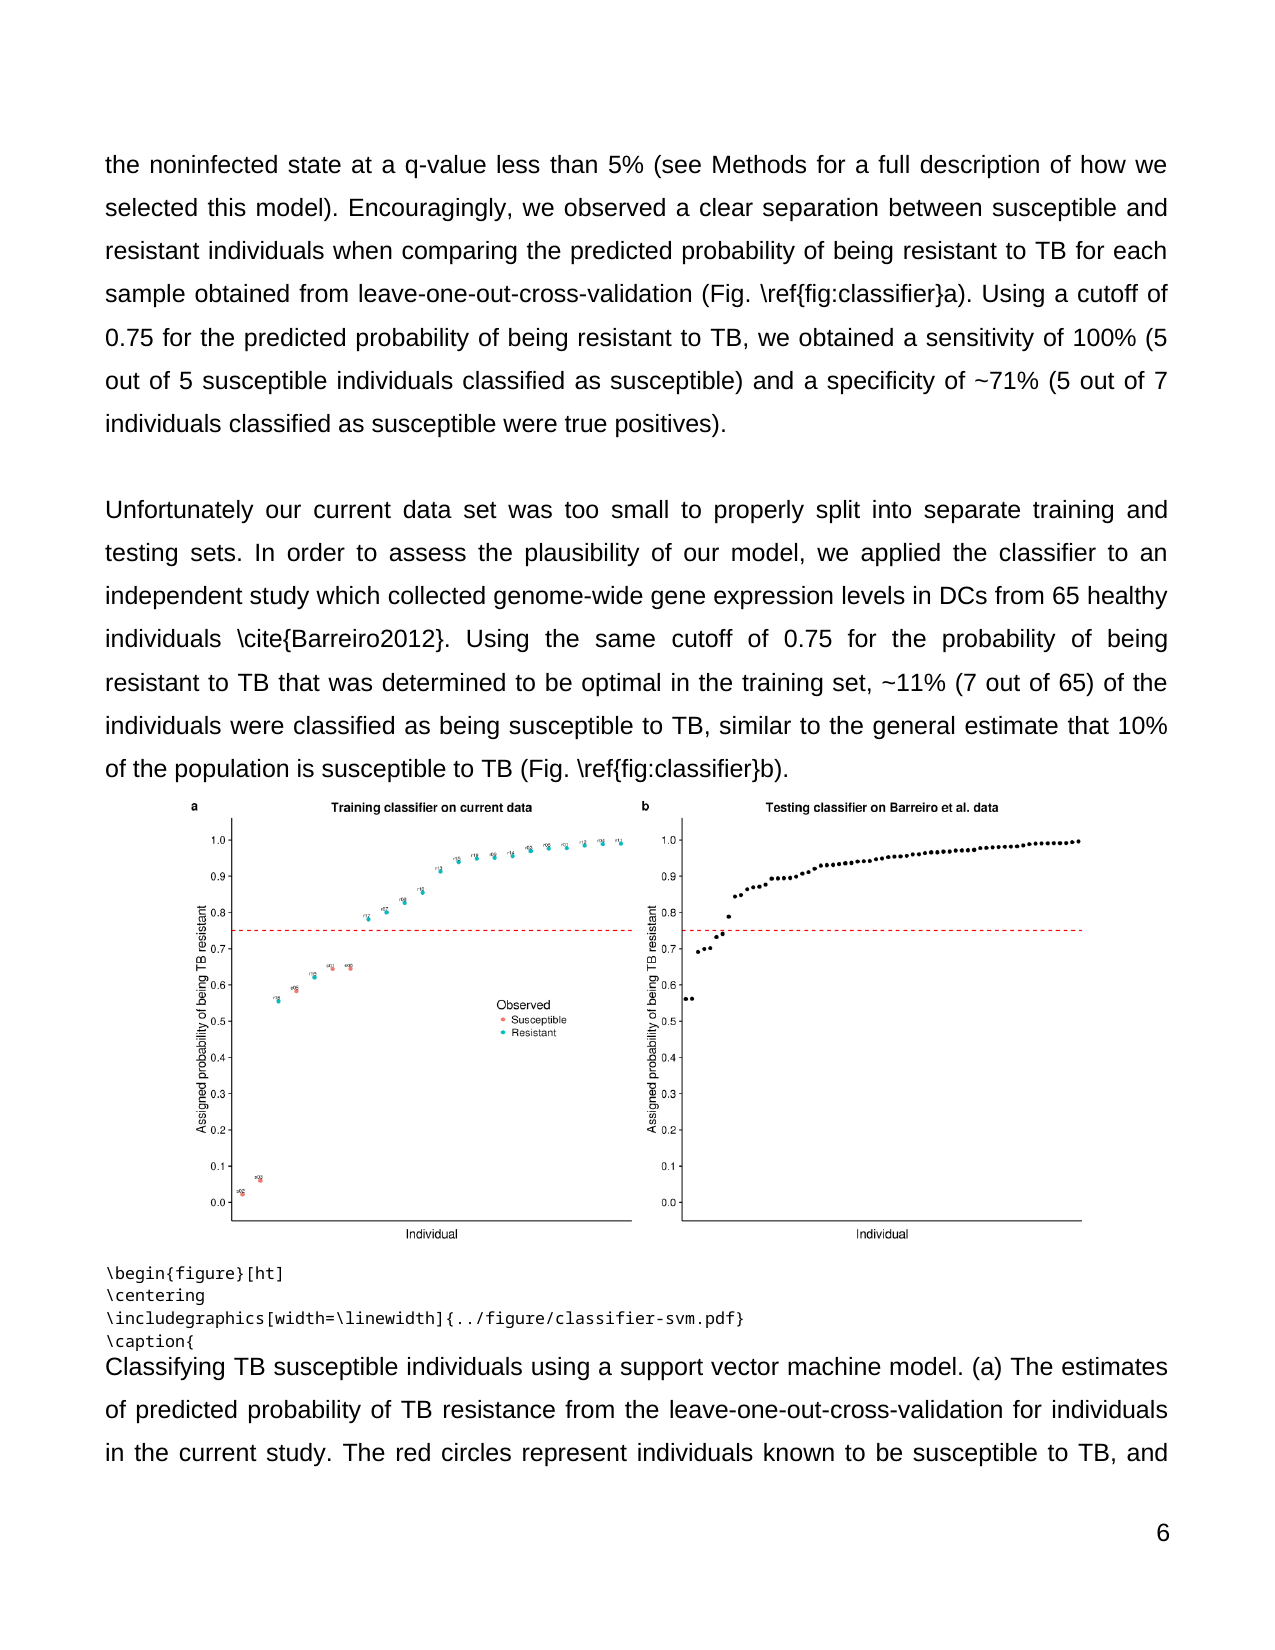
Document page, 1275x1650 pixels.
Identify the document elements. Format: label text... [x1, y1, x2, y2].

picture [187, 796, 1088, 1247]
text \caption{ [105, 1329, 1170, 1352]
text \includegraphics[width=\linewidth]{../figure/classifier-svm.pdf} [105, 1307, 1170, 1329]
text \centering [105, 1284, 1170, 1307]
text \begin{figure}[ht] [105, 1261, 1170, 1284]
